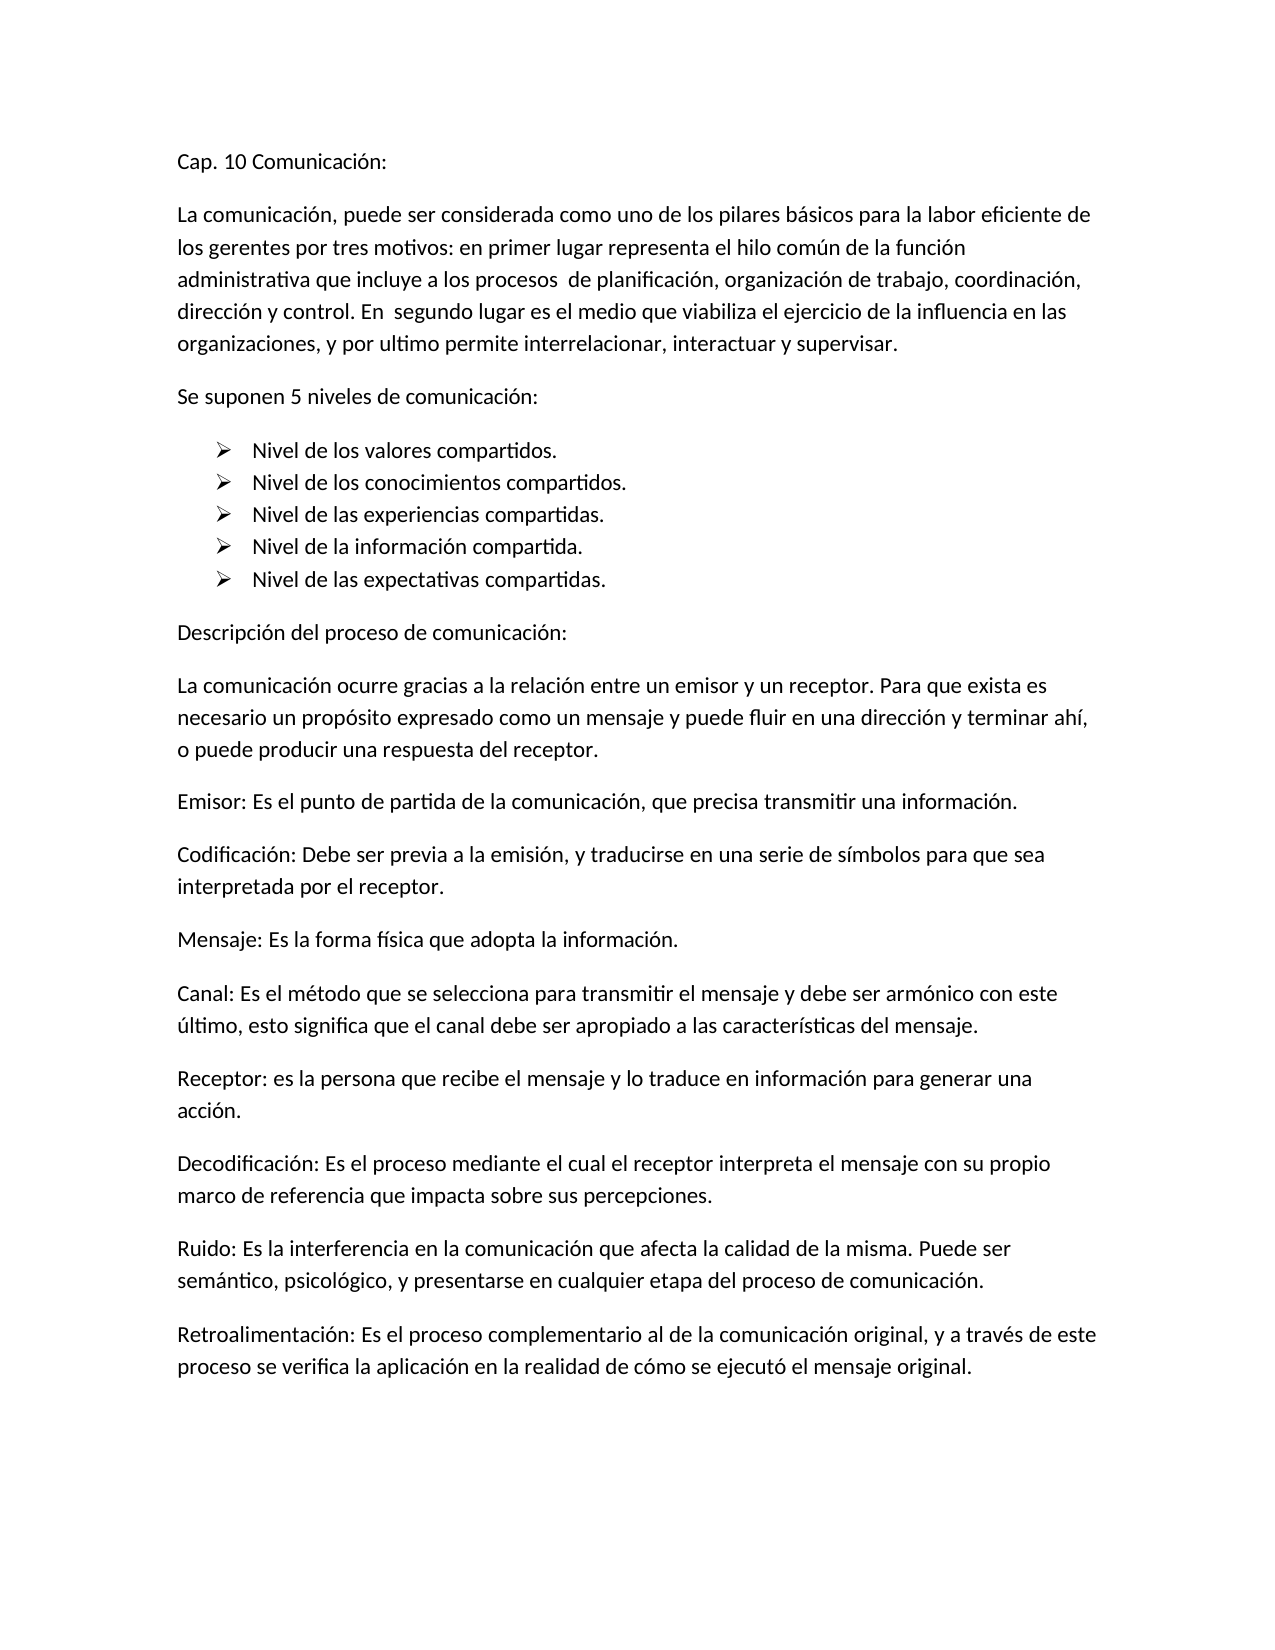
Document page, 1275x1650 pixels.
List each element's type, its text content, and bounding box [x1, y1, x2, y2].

text Retroalimentación: Es el proceso complementario al de la comunicación original, y a través de este proceso se verifica la aplicación en la realidad de cómo se ejecutó el mensaje original. [177, 1320, 1108, 1380]
text Cap. 10 Comunicación: [177, 147, 1108, 176]
list Nivel de los valores compartidos. [214, 436, 1108, 464]
text Codificación: Debe ser previa a la emisión, y traducirse en una serie de símbolos para que sea interpretada por el receptor. [177, 840, 1088, 900]
text Decodificación: Es el proceso mediante el cual el receptor interpreta el mensaje con su propio marco de referencia que impacta sobre sus percepciones. [177, 1149, 1088, 1209]
text Receptor: es la persona que recibe el mensaje y lo traduce en información para generar una acción. [177, 1064, 1088, 1124]
list Nivel de la información compartida. [214, 532, 1108, 560]
text Emisor: Es el punto de partida de la comunicación, que precisa transmitir una información. [177, 787, 1108, 816]
text Ruido: Es la interferencia en la comunicación que afecta la calidad de la misma. Puede ser semántico, psicológico, y presentarse en cualquier etapa del proceso de comunicación. [177, 1234, 1088, 1294]
list Nivel de las expectativas compartidas. Descripción del proceso de comunicación: [177, 565, 606, 646]
list Nivel de los conocimientos compartidos. [214, 468, 1108, 496]
text Se suponen 5 niveles de comunicación: [177, 382, 1108, 411]
text Canal: Es el método que se selecciona para transmitir el mensaje y debe ser armónico con este último, esto significa que el canal debe ser apropiado a las características del mensaje. [177, 979, 1088, 1039]
list Nivel de las experiencias compartidas. [214, 500, 1108, 528]
text La comunicación, puede ser considerada como uno de los pilares básicos para la labor eficiente de los gerentes por tres motivos: en primer lugar representa el hilo común de la función administrativa que incluye a los procesos de planificación, organización de trabajo, coordinación, dirección y control. En segundo lugar es el medio que viabiliza el ejercicio de la influencia en las organizaciones, y por ultimo permite interrelacionar, interactuar y supervisar. [177, 201, 1096, 357]
text Mensaje: Es la forma física que adopta la información. [177, 926, 1108, 954]
text La comunicación ocurre gracias a la relación entre un emisor y un receptor. Para que exista es necesario un propósito expresado como un mensaje y puede fluir en una dirección y terminar ahí, o puede producir una respuesta del receptor. [177, 671, 1088, 763]
